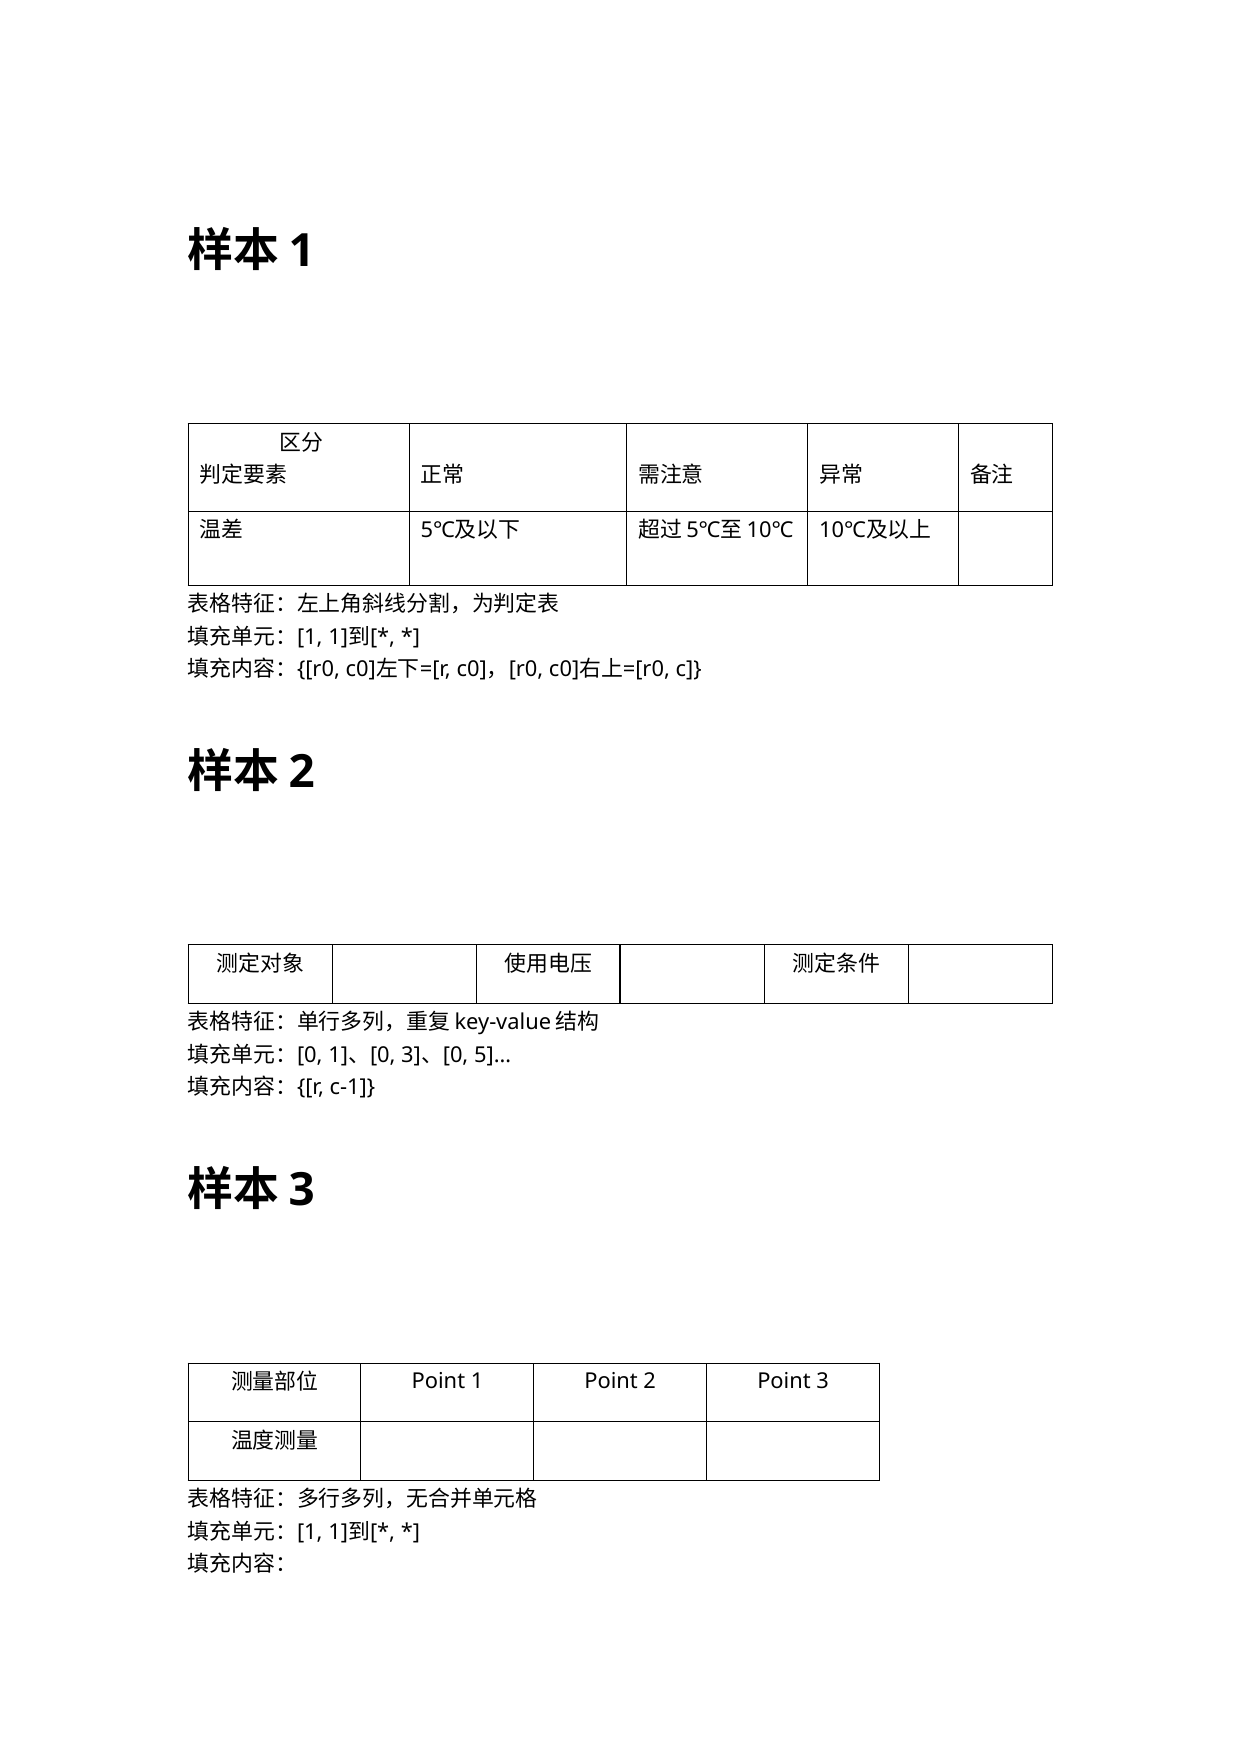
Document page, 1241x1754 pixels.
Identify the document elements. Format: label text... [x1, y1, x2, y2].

table_cell [959, 512, 1052, 585]
table_cell [534, 1422, 706, 1480]
table_header 需注意 [627, 424, 807, 511]
subtitle 样本1 [187, 197, 1053, 295]
text 表格特征：左上角斜线分割，为判定表 [187, 586, 1053, 618]
table_header [333, 945, 476, 1003]
subtitle 样本2 [187, 719, 1053, 816]
subtitle 样本3 [187, 1137, 1053, 1234]
table_header Point 2 [534, 1364, 706, 1421]
table_cell [361, 1422, 533, 1480]
table_cell 5℃及以下 [410, 512, 626, 585]
table_header 正常 [410, 424, 626, 511]
text 填充单元：[0, 1]、[0, 3]、[0, 5]… 填充内容：{[r, c-1]} [187, 1037, 1053, 1102]
table_cell 10℃及以上 [808, 512, 958, 585]
table_header 使用电压 [477, 945, 619, 1003]
table_cell 超过5℃至10℃ [627, 512, 807, 585]
table_header [621, 945, 764, 1003]
table_header 测量部位 [189, 1364, 360, 1421]
text 填充单元：[1, 1]到[*, *] 填充内容：{[r0, c0]左下=[r, c0]，[r0, c0]右上=[r0, c]} [187, 618, 1053, 683]
text 表格特征：单行多列，重复key-value结构 [187, 1004, 1053, 1037]
table_cell 温度测量 [189, 1422, 360, 1480]
table_header Point 1 [361, 1364, 533, 1421]
table_header Point 3 [707, 1364, 879, 1421]
text 表格特征：多行多列，无合并单元格 [187, 1481, 1053, 1513]
table_cell 温差 [189, 512, 409, 585]
table_header 测定对象 [189, 945, 332, 1003]
table_header 异常 [808, 424, 958, 511]
table_header 区分 判定要素 [189, 424, 409, 511]
table_header 测定条件 [765, 945, 908, 1003]
text 填充单元：[1, 1]到[*, *] 填充内容： [187, 1513, 1053, 1578]
table_header [909, 945, 1052, 1003]
table_cell [707, 1422, 879, 1480]
table_header 备注 [959, 424, 1052, 511]
